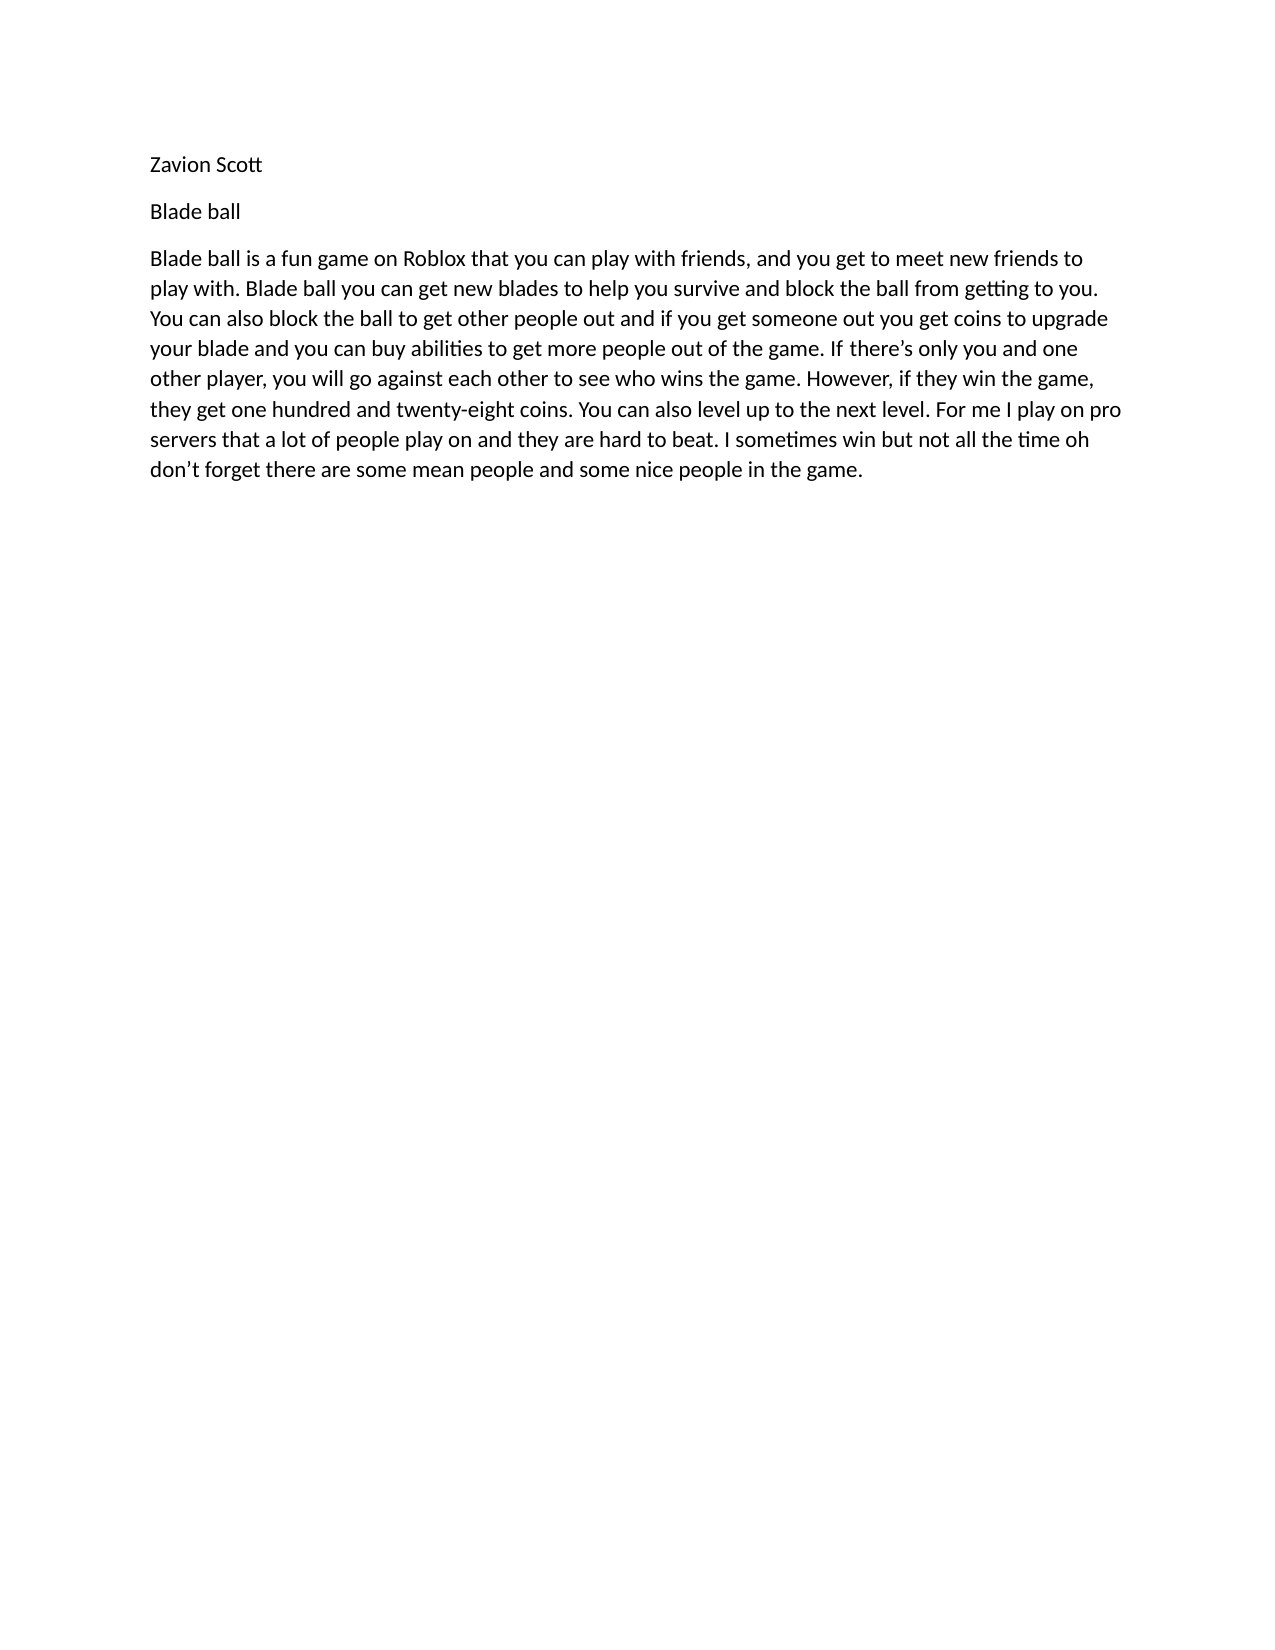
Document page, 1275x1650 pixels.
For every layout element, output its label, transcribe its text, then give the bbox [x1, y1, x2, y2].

text Blade ball [150, 197, 1125, 225]
text Blade ball is a fun game on Roblox that you can play with friends, and you get to meet new friends to play with. Blade ball you can get new blades to help you survive and block the ball from getting to you. You can also block the ball to get other people out and if you get someone out you get coins to upgrade your blade and you can buy abilities to get more people out of the game. If there’s only you and one other player, you will go against each other to see who wins the game. However, if they win the game, they get one hundred and twenty-eight coins. You can also level up to the next level. For me I play on pro servers that a lot of people play on and they are hard to beat. I sometimes win but not all the time oh don’t forget there are some mean people and some nice people in the game. [150, 244, 1125, 483]
text Zavion Scott [150, 150, 1125, 178]
